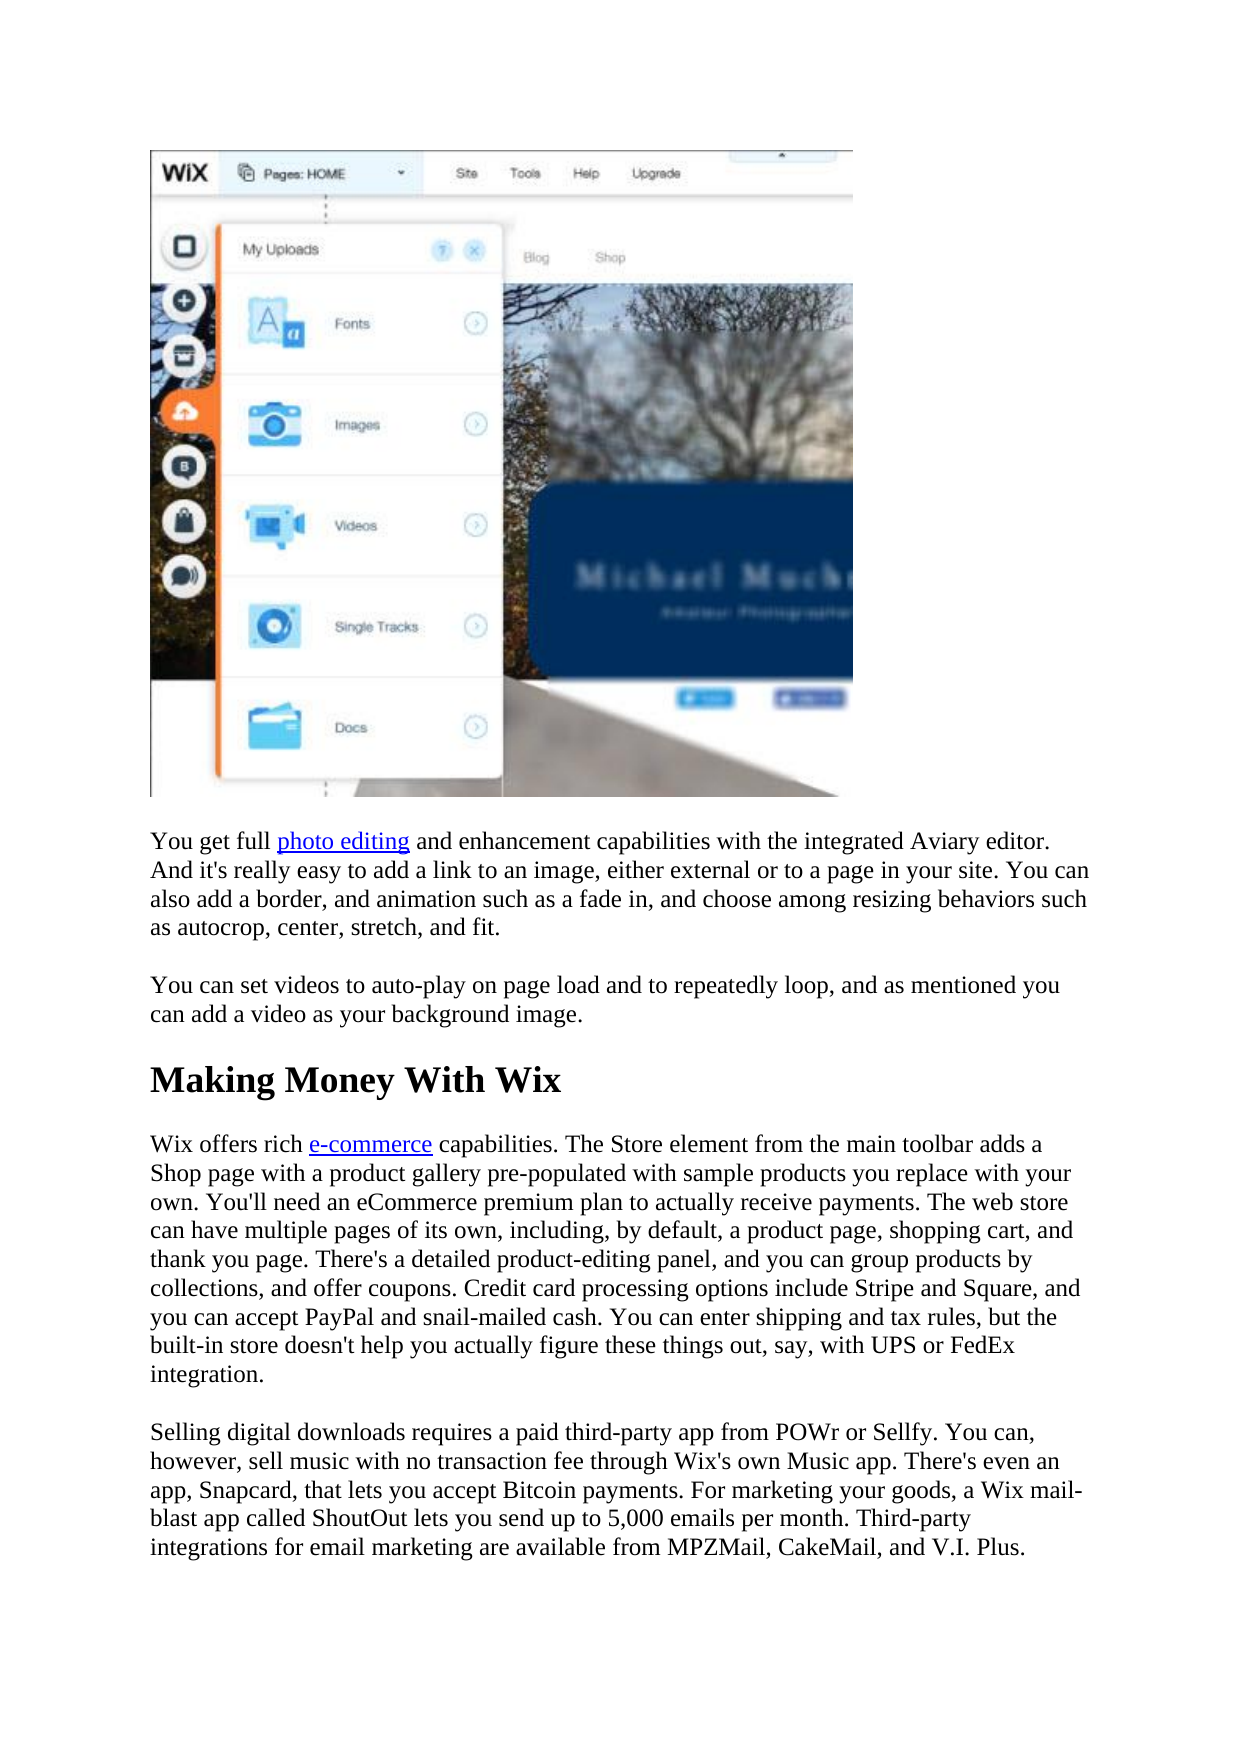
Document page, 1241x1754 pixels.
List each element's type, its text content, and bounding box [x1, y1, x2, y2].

text You get full photo editing and enhancement capabilities with the integrated Aviary editor. And it's really easy to add a link to an image, either external or to a page in your site. You can also add a border, and animation such as a fade in, and choose among resizing behaviors such as autocrop, center, stretch, and fit. [150, 826, 1090, 941]
picture [150, 150, 853, 797]
text You can set videos to auto-play on page load and to repeatedly loop, and as mentioned you can add a video as your background image. [150, 970, 1090, 1028]
text Making Money With Wix [150, 1057, 1090, 1100]
text Wix offers rich e-commerce capabilities. The Store element from the main toolbar adds a Shop page with a product gallery pre-populated with sample products you replace with your own. You'll need an eCommerce premium plan to actually receive payments. The web store can have multiple pages of its own, including, by default, a product page, shopping cart, and thank you page. There's a detailed product-editing panel, and you can group products by collections, and offer coupons. Credit card processing options include Stripe and Square, and you can accept PayPal and snail-mailed cash. You can enter shipping and tax rules, but the built-in store doesn't help you actually figure these things out, say, with UPS or FedEx integration. [150, 1129, 1090, 1388]
text Selling digital downloads requires a paid third-party app from POWr or Sellfy. You can, however, sell music with no transaction fee through Wix's own Music app. There's even an app, Snapcard, that lets you accept Bitcoin payments. For marketing your goods, a Wix mail-blast app called ShoutOut lets you send up to 5,000 emails per month. Third-party integrations for email marketing are available from MPZMail, CakeMail, and V.I. Plus. [150, 1417, 1090, 1561]
